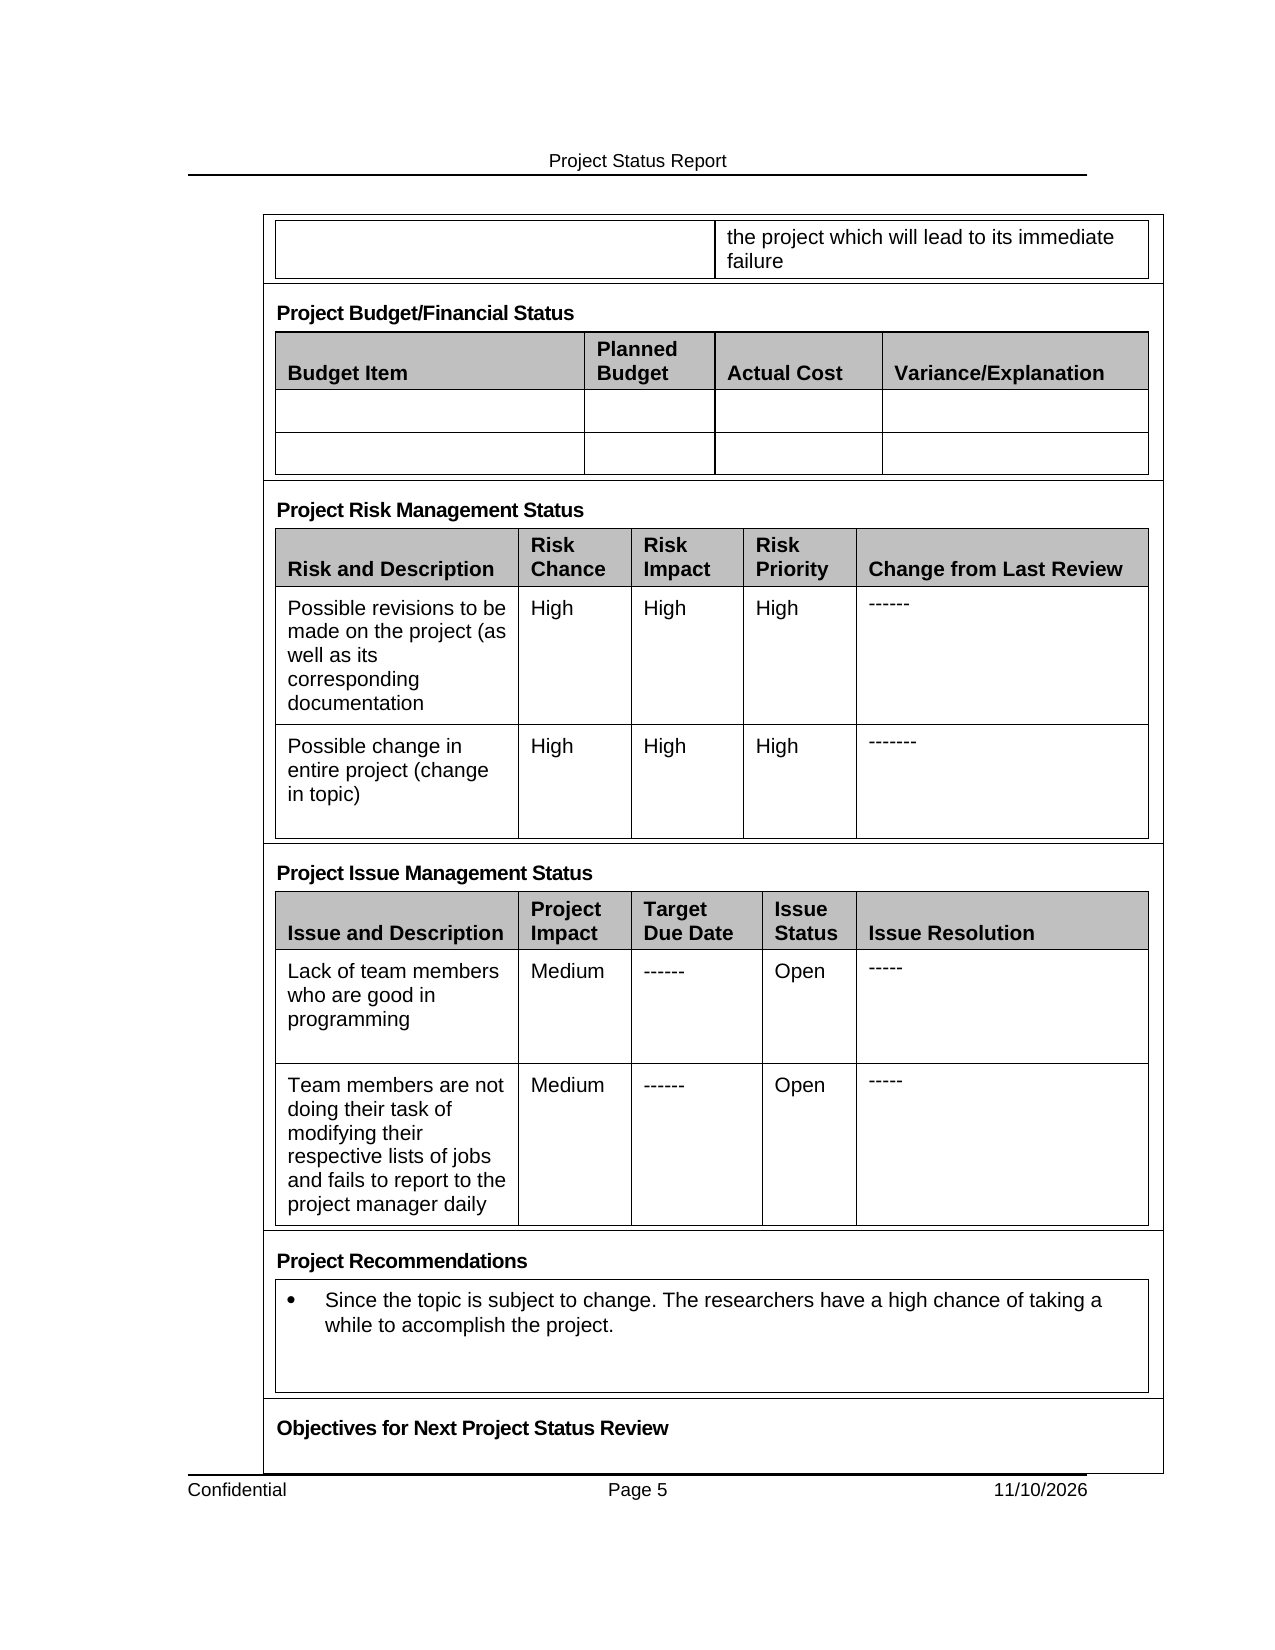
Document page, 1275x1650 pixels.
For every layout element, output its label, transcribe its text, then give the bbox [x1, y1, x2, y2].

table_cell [264, 1399, 1163, 1473]
table_cell Project Budget/Financial Status [264, 284, 1163, 479]
table_cell Project Risk Management Status [264, 481, 1163, 843]
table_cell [264, 215, 1163, 283]
table_cell Project Issue Management Status [264, 844, 1163, 1230]
table_cell Project Recommendations [264, 1231, 1163, 1398]
